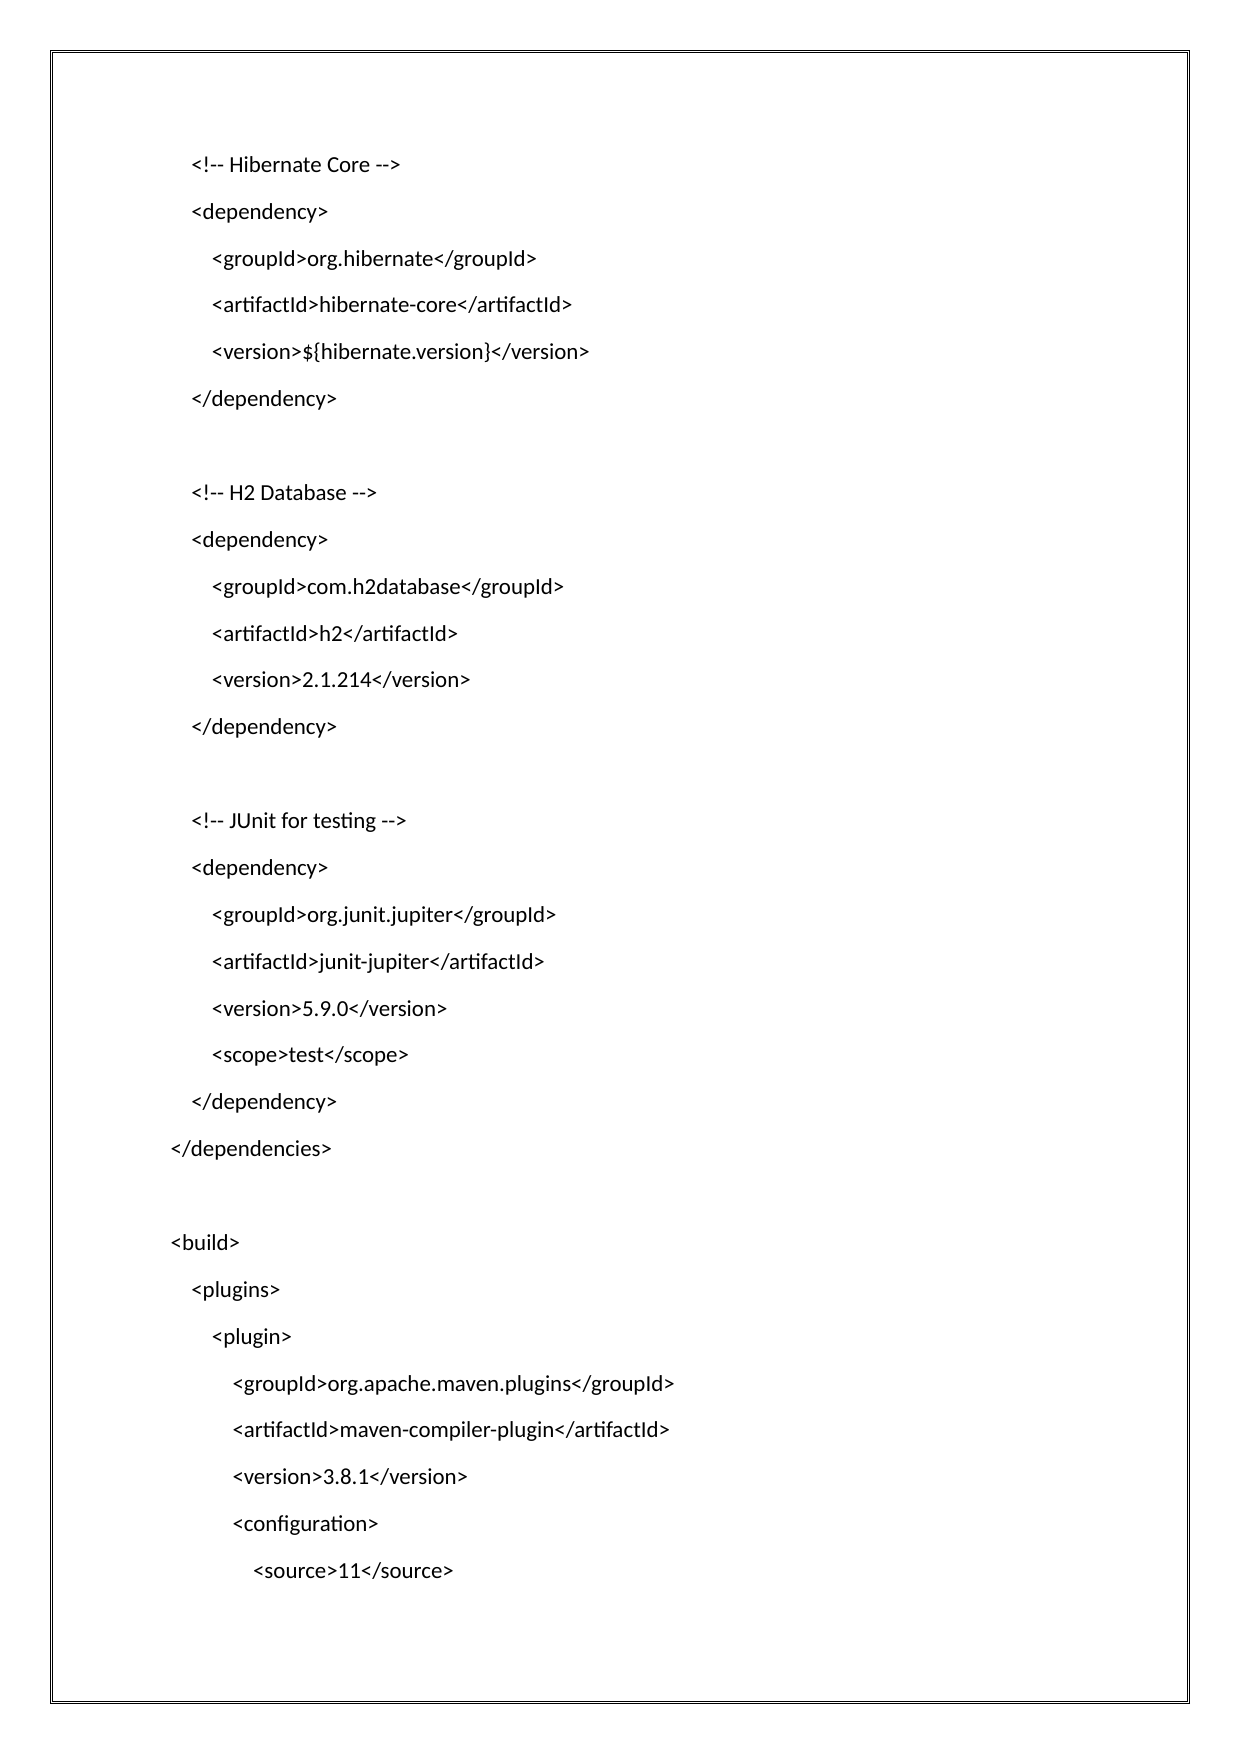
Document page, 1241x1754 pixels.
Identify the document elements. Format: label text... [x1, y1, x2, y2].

text </dependency> [150, 384, 1090, 412]
text <dependency> [150, 853, 1090, 881]
text <artifactId>junit-jupiter</artifactId> [150, 947, 1090, 975]
text <version>${hibernate.version}</version> [150, 337, 1090, 366]
text <artifactId>maven-compiler-plugin</artifactId> [150, 1416, 1090, 1444]
text <plugin> [150, 1322, 1090, 1350]
text <scope>test</scope> [150, 1041, 1090, 1069]
text <artifactId>h2</artifactId> [150, 619, 1090, 647]
text <version>5.9.0</version> [150, 994, 1090, 1022]
text <!-- H2 Database --> [150, 478, 1090, 506]
text <dependency> [150, 525, 1090, 553]
text <groupId>org.apache.maven.plugins</groupId> [150, 1369, 1090, 1397]
text <version>2.1.214</version> [150, 666, 1090, 694]
text <groupId>org.junit.jupiter</groupId> [150, 900, 1090, 928]
text </dependency> [150, 712, 1090, 741]
text <!-- JUnit for testing --> [150, 806, 1090, 834]
text <build> [150, 1228, 1090, 1256]
text <dependency> [150, 197, 1090, 225]
text <artifactId>hibernate-core</artifactId> [150, 291, 1090, 319]
text </dependencies> [150, 1134, 1090, 1162]
text <source>11</source> [150, 1556, 1090, 1584]
text <plugins> [150, 1275, 1090, 1303]
text </dependency> [150, 1087, 1090, 1116]
text <!-- Hibernate Core --> [150, 150, 1090, 178]
text <groupId>com.h2database</groupId> [150, 572, 1090, 600]
text <configuration> [150, 1509, 1090, 1537]
text <version>3.8.1</version> [150, 1462, 1090, 1491]
text <groupId>org.hibernate</groupId> [150, 244, 1090, 272]
